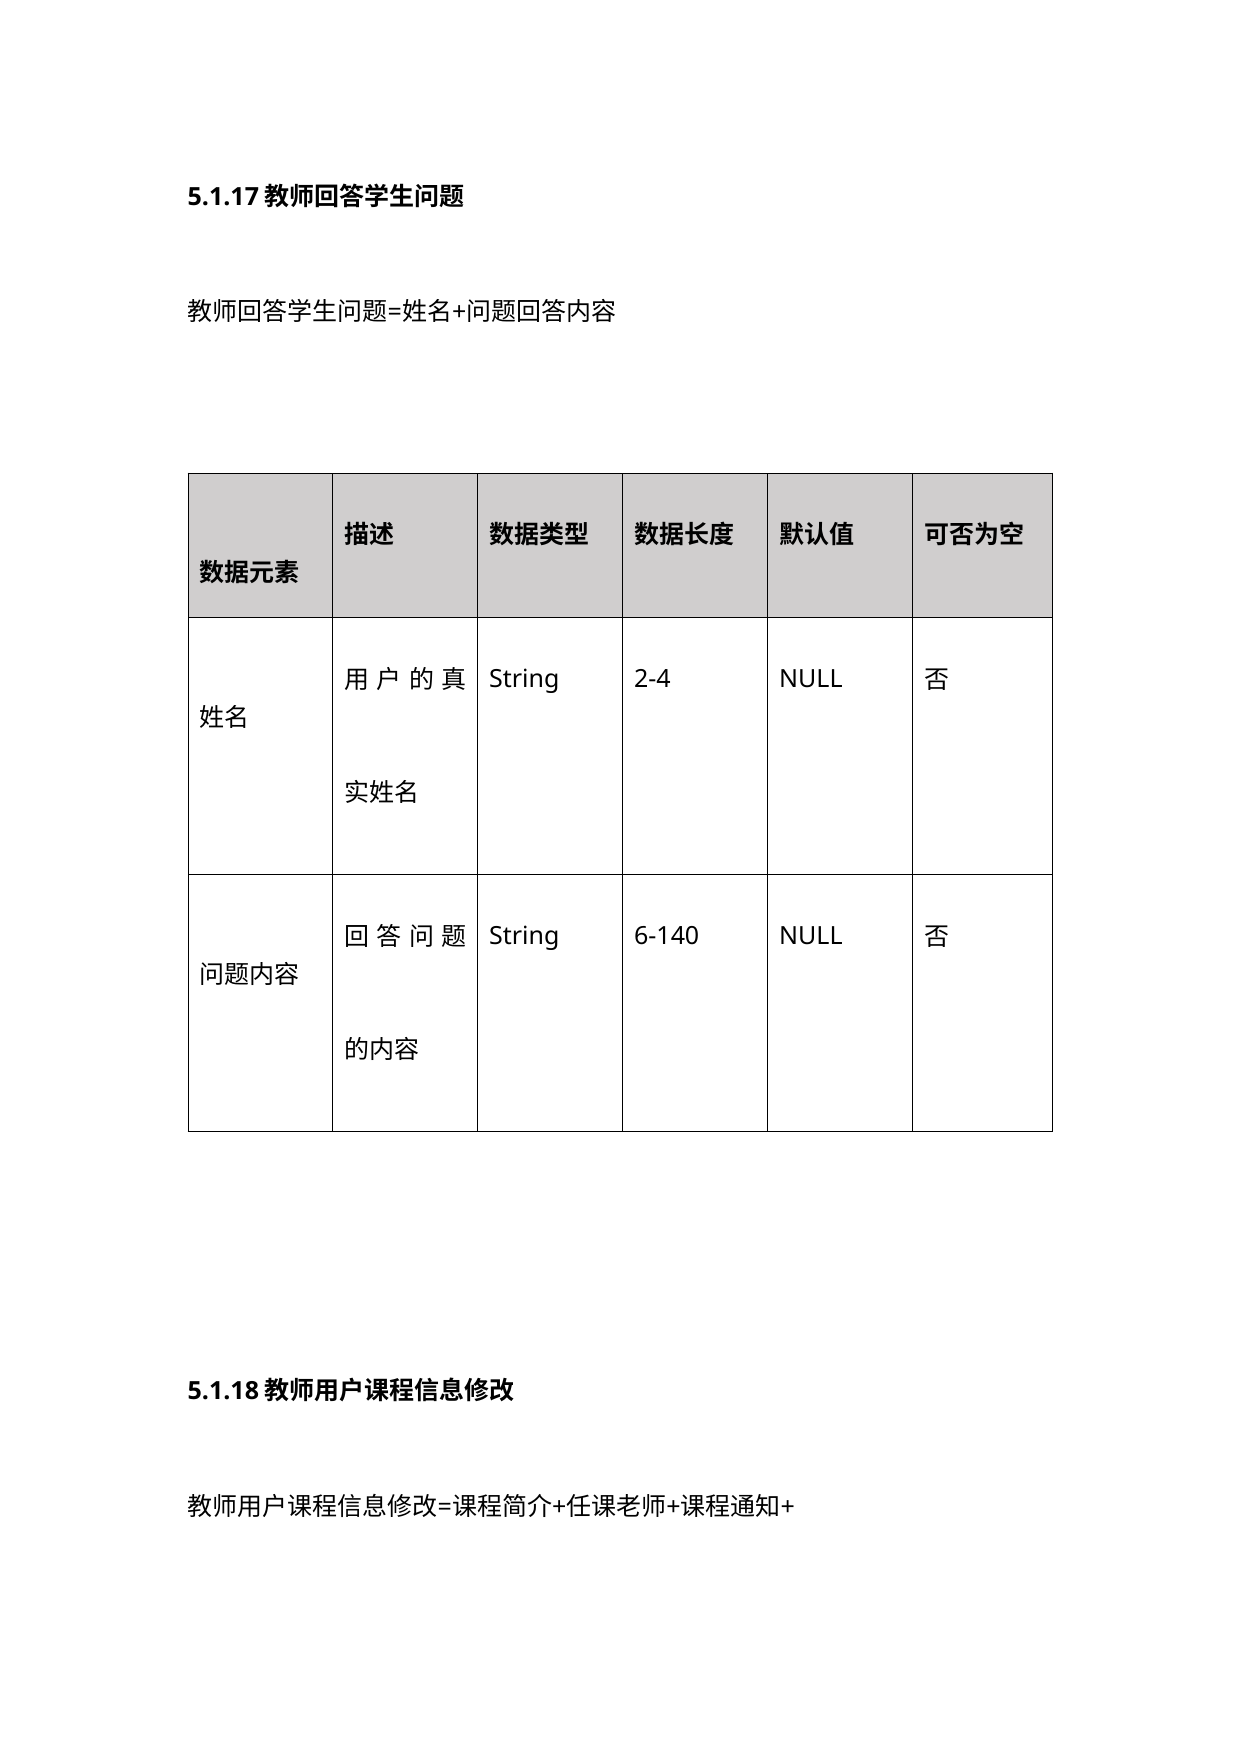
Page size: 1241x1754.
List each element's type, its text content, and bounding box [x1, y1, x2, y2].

table_header 描述 [333, 474, 477, 617]
table_cell 问题内容 [189, 875, 332, 1131]
table_header 数据长度 [623, 474, 767, 617]
table_cell String [478, 875, 622, 1131]
table_cell 姓名 [189, 618, 332, 874]
table_cell String [478, 618, 622, 874]
subtitle 5.1.18教师用户课程信息修改 [187, 1356, 1053, 1421]
table_cell 用户的真实姓名 [333, 618, 477, 874]
table_header 可否为空 [913, 474, 1052, 617]
text 教师回答学生问题=姓名+问题回答内容 [187, 277, 1053, 342]
table_cell NULL [768, 875, 912, 1131]
table_cell 否 [913, 875, 1052, 1131]
table_cell 2-4 [623, 618, 767, 874]
text 教师用户课程信息修改=课程简介+任课老师+课程通知+ [187, 1472, 1053, 1537]
table_cell 否 [913, 618, 1052, 874]
table_cell 回答问题的内容 [333, 875, 477, 1131]
table_header 默认值 [768, 474, 912, 617]
subtitle 5.1.17教师回答学生问题 [187, 162, 1053, 227]
table_cell NULL [768, 618, 912, 874]
table_header 数据元素 [189, 474, 332, 617]
table_cell 6-140 [623, 875, 767, 1131]
table_header 数据类型 [478, 474, 622, 617]
